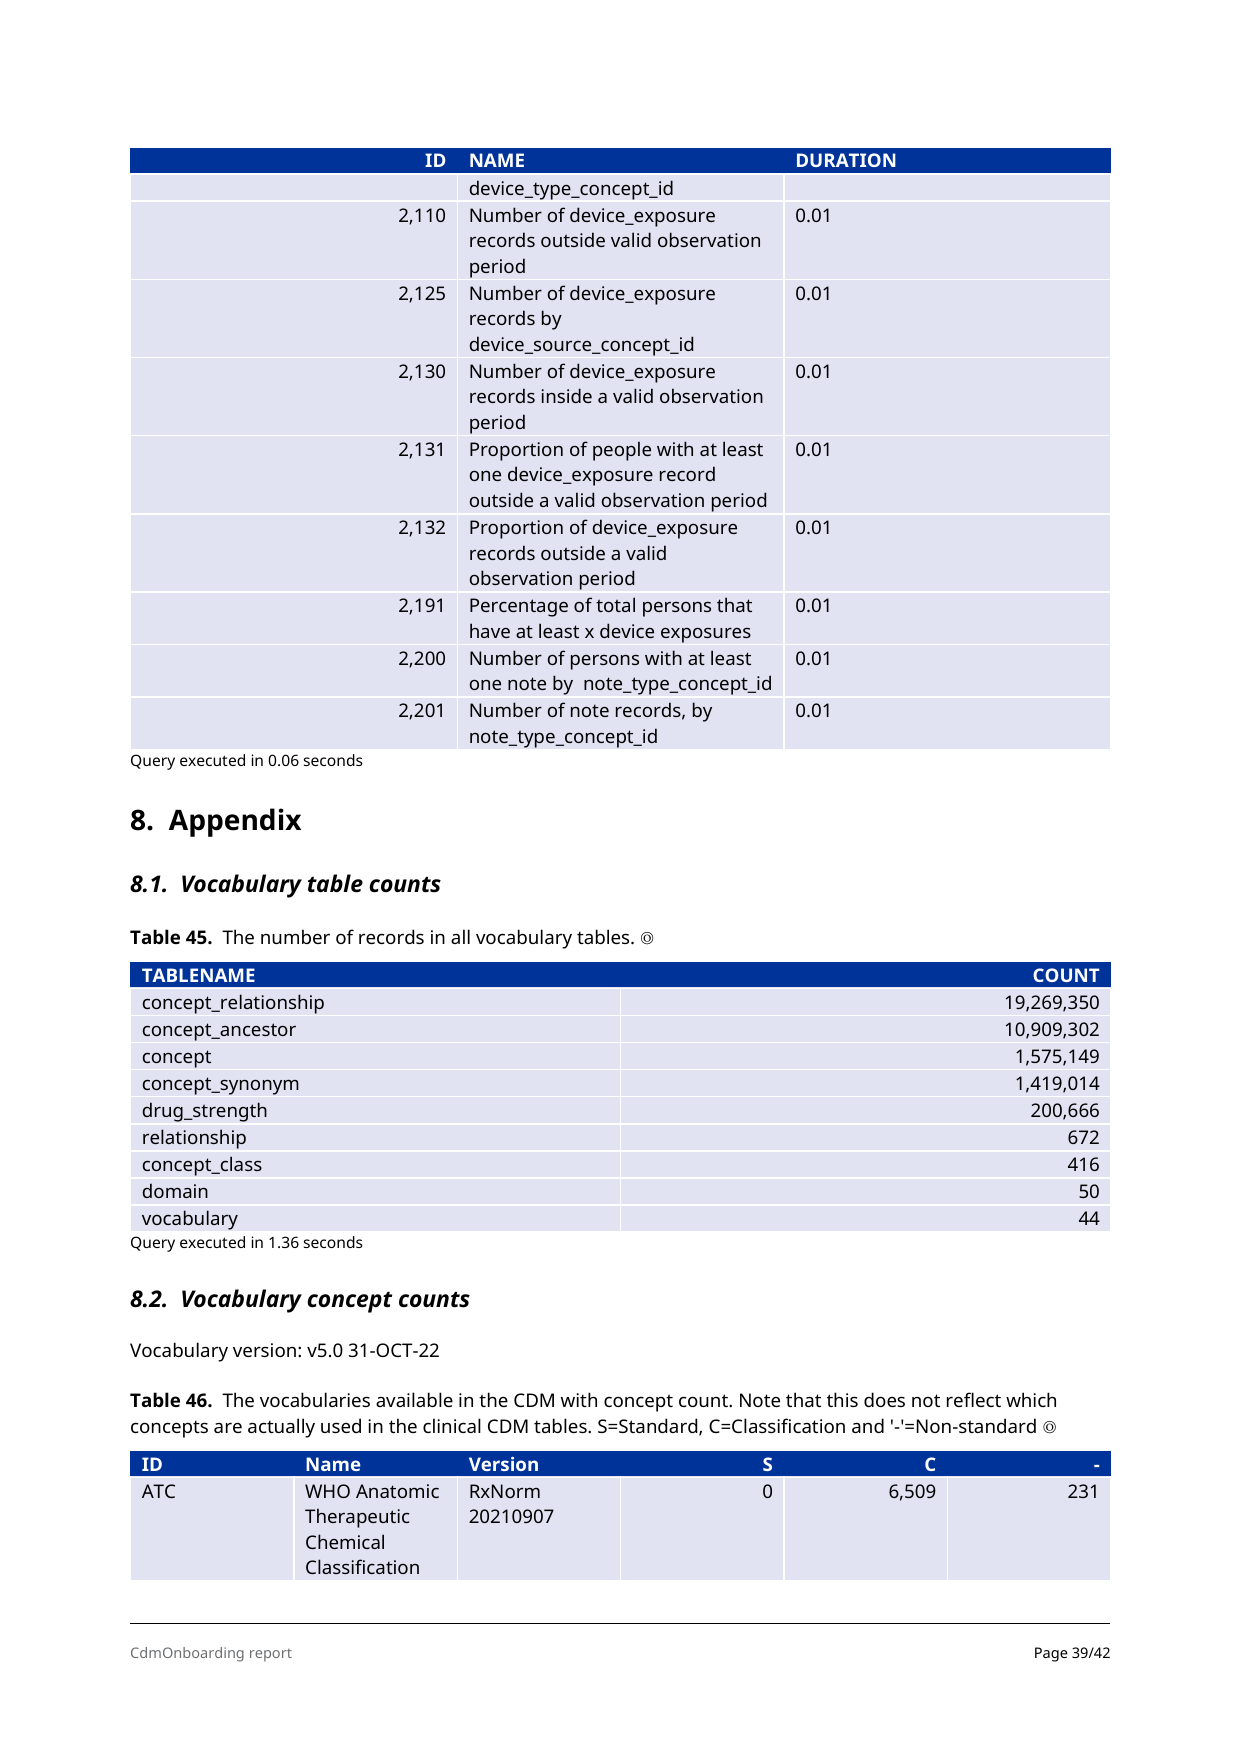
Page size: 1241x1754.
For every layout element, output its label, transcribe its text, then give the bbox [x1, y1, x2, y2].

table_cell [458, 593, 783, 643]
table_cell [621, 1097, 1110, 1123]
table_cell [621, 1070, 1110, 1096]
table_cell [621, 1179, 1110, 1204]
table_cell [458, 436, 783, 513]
text Vocabulary version: v5.0 31-OCT-22 [130, 1337, 1110, 1362]
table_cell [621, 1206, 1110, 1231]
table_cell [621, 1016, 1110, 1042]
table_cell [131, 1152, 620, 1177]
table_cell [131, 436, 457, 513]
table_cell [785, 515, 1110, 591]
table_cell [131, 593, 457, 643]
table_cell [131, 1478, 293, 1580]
subtitle The number of records in all vocabulary tables. Ⓞ [130, 924, 1110, 949]
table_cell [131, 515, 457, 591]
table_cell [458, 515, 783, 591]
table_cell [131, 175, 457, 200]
subtitle Vocabulary table counts [130, 868, 1110, 899]
table_header ID [130, 148, 457, 173]
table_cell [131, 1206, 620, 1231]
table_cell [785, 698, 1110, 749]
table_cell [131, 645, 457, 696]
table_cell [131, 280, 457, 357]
subtitle Appendix [130, 800, 1110, 838]
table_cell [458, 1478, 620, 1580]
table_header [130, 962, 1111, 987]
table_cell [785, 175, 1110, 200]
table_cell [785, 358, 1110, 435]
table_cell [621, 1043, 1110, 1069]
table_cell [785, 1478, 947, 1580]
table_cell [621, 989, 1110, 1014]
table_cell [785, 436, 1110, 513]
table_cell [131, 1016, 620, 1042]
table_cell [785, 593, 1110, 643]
subtitle The vocabularies available in the CDM with concept count. Note that this does not reflect which concepts are actually used in the clinical CDM tables. S=Standard, C=Classification and '-'=Non-standard Ⓞ [130, 1387, 1110, 1438]
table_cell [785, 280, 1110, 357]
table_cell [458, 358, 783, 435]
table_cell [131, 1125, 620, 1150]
table_header NAME [457, 148, 784, 173]
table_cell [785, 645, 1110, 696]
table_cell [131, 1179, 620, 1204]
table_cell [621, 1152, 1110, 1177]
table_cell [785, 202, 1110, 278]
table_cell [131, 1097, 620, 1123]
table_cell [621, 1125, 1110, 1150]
text Query executed in 0.06 seconds [130, 750, 1110, 771]
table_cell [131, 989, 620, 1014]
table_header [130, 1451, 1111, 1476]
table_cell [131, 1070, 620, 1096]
subtitle Vocabulary concept counts [130, 1283, 1110, 1314]
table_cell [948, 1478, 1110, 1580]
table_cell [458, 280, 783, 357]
table_header DURATION [784, 148, 1111, 173]
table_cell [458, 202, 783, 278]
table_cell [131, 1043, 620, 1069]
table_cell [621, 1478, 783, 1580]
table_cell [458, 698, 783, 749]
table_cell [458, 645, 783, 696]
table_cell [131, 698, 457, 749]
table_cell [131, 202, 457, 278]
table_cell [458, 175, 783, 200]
text Query executed in 1.36 seconds [130, 1232, 1110, 1253]
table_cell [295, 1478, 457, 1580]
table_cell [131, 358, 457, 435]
